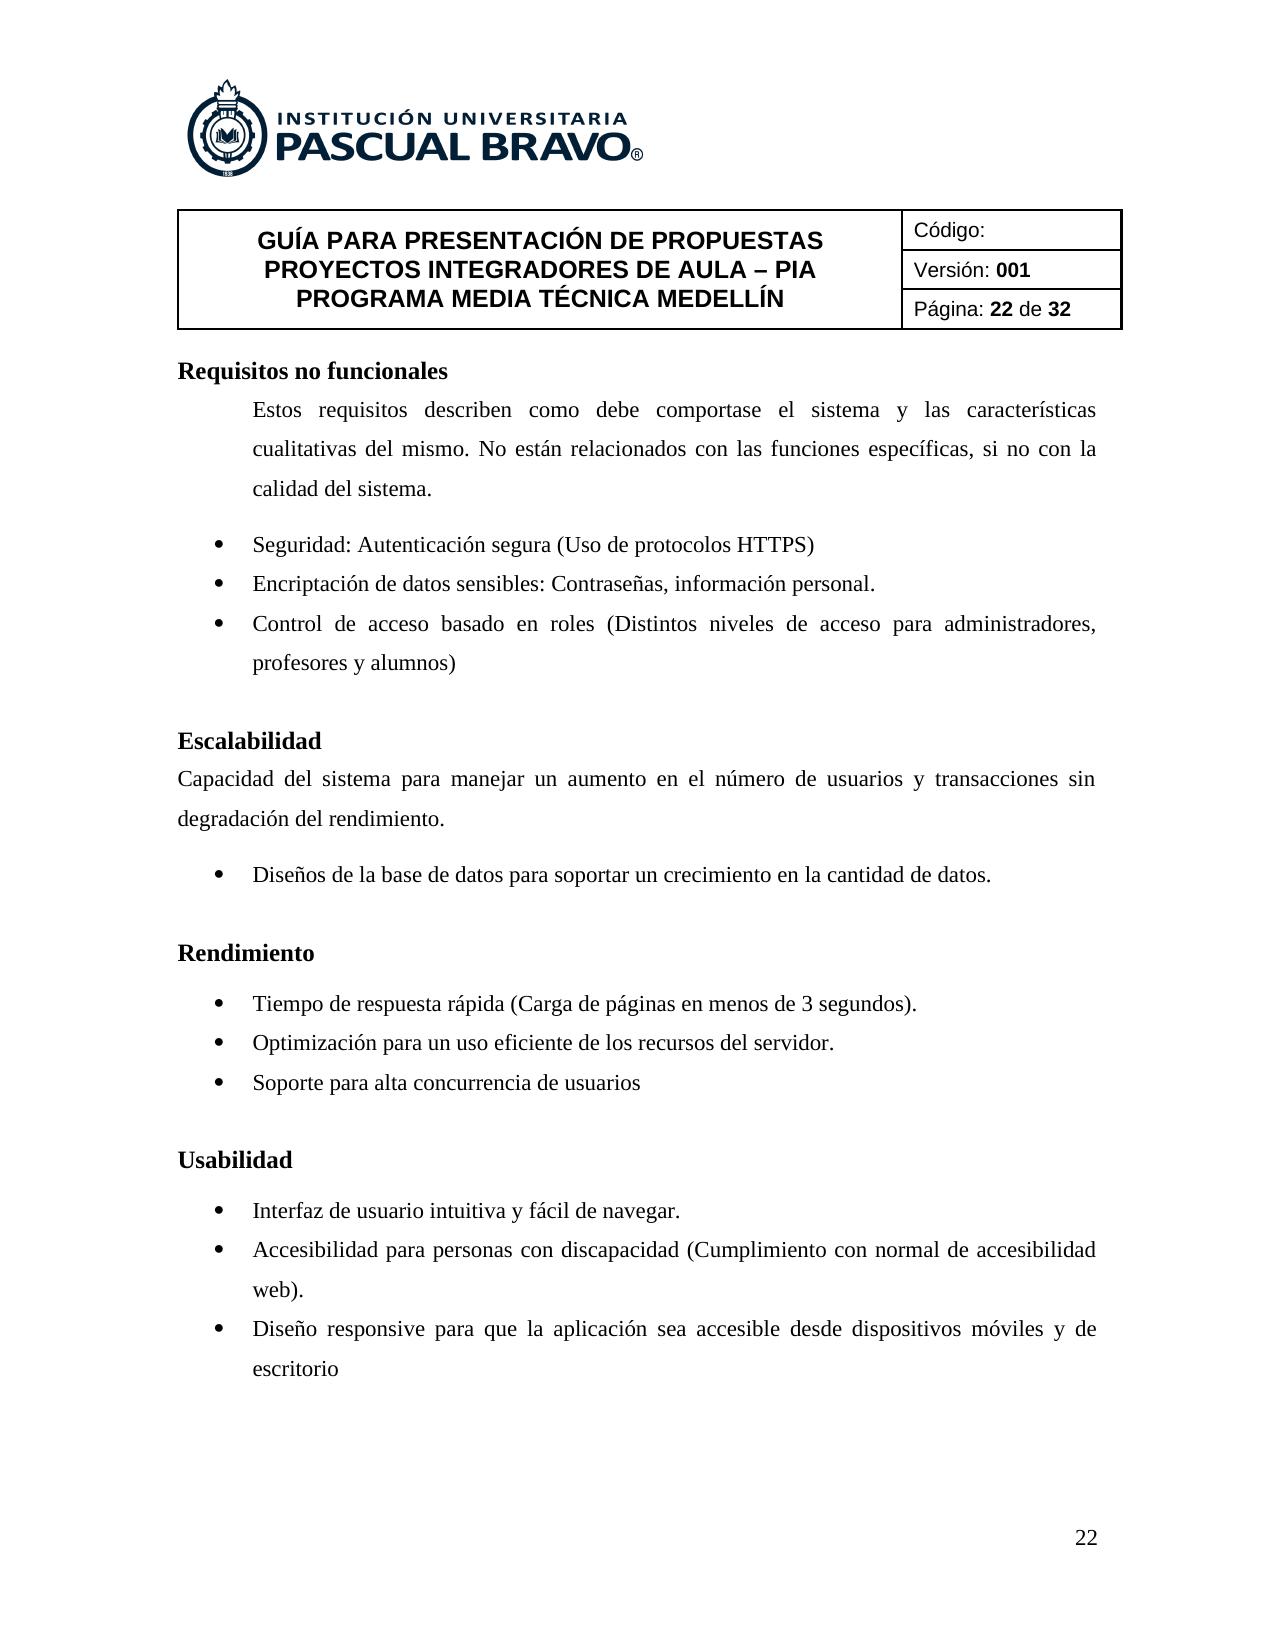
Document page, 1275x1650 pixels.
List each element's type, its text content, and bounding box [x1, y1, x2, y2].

list Soporte para alta concurrencia de usuarios [215, 1068, 1098, 1095]
list Seguridad: Autenticación segura (Uso de protocolos HTTPS) [215, 531, 1098, 557]
list Control de acceso basado en roles (Distintos niveles de acceso para administradores, profesores y alumnos) [215, 610, 1098, 676]
list Interfaz de usuario intuitiva y fácil de navegar. [215, 1197, 1098, 1223]
list Diseños de la base de datos para soportar un crecimiento en la cantidad de datos. [215, 861, 1098, 887]
list Tiempo de respuesta rápida (Carga de páginas en menos de 3 segundos). [215, 989, 1098, 1016]
text Capacidad del sistema para manejar un aumento en el número de usuarios y transacciones sin degradación del rendimiento. [177, 766, 1098, 831]
list Accesibilidad para personas con discapacidad (Cumplimiento con normal de accesibilidad web). [215, 1236, 1098, 1302]
picture [177, 73, 655, 183]
subtitle Escalabilidad [177, 726, 1098, 755]
list Encriptación de datos sensibles: Contraseñas, información personal. [215, 570, 1098, 597]
subtitle Rendimiento [177, 938, 1098, 967]
list Diseño responsive para que la aplicación sea accesible desde dispositivos móviles y de escritorio [215, 1315, 1098, 1381]
subtitle Usabilidad [177, 1146, 1098, 1174]
subtitle Requisitos no funcionales [177, 356, 1098, 385]
list Optimización para un uso eficiente de los recursos del servidor. [215, 1029, 1098, 1055]
text Estos requisitos describen como debe comportase el sistema y las características cualitativas del mismo. No están relacionados con las funciones específicas, si no con la calidad del sistema. [252, 396, 1098, 501]
